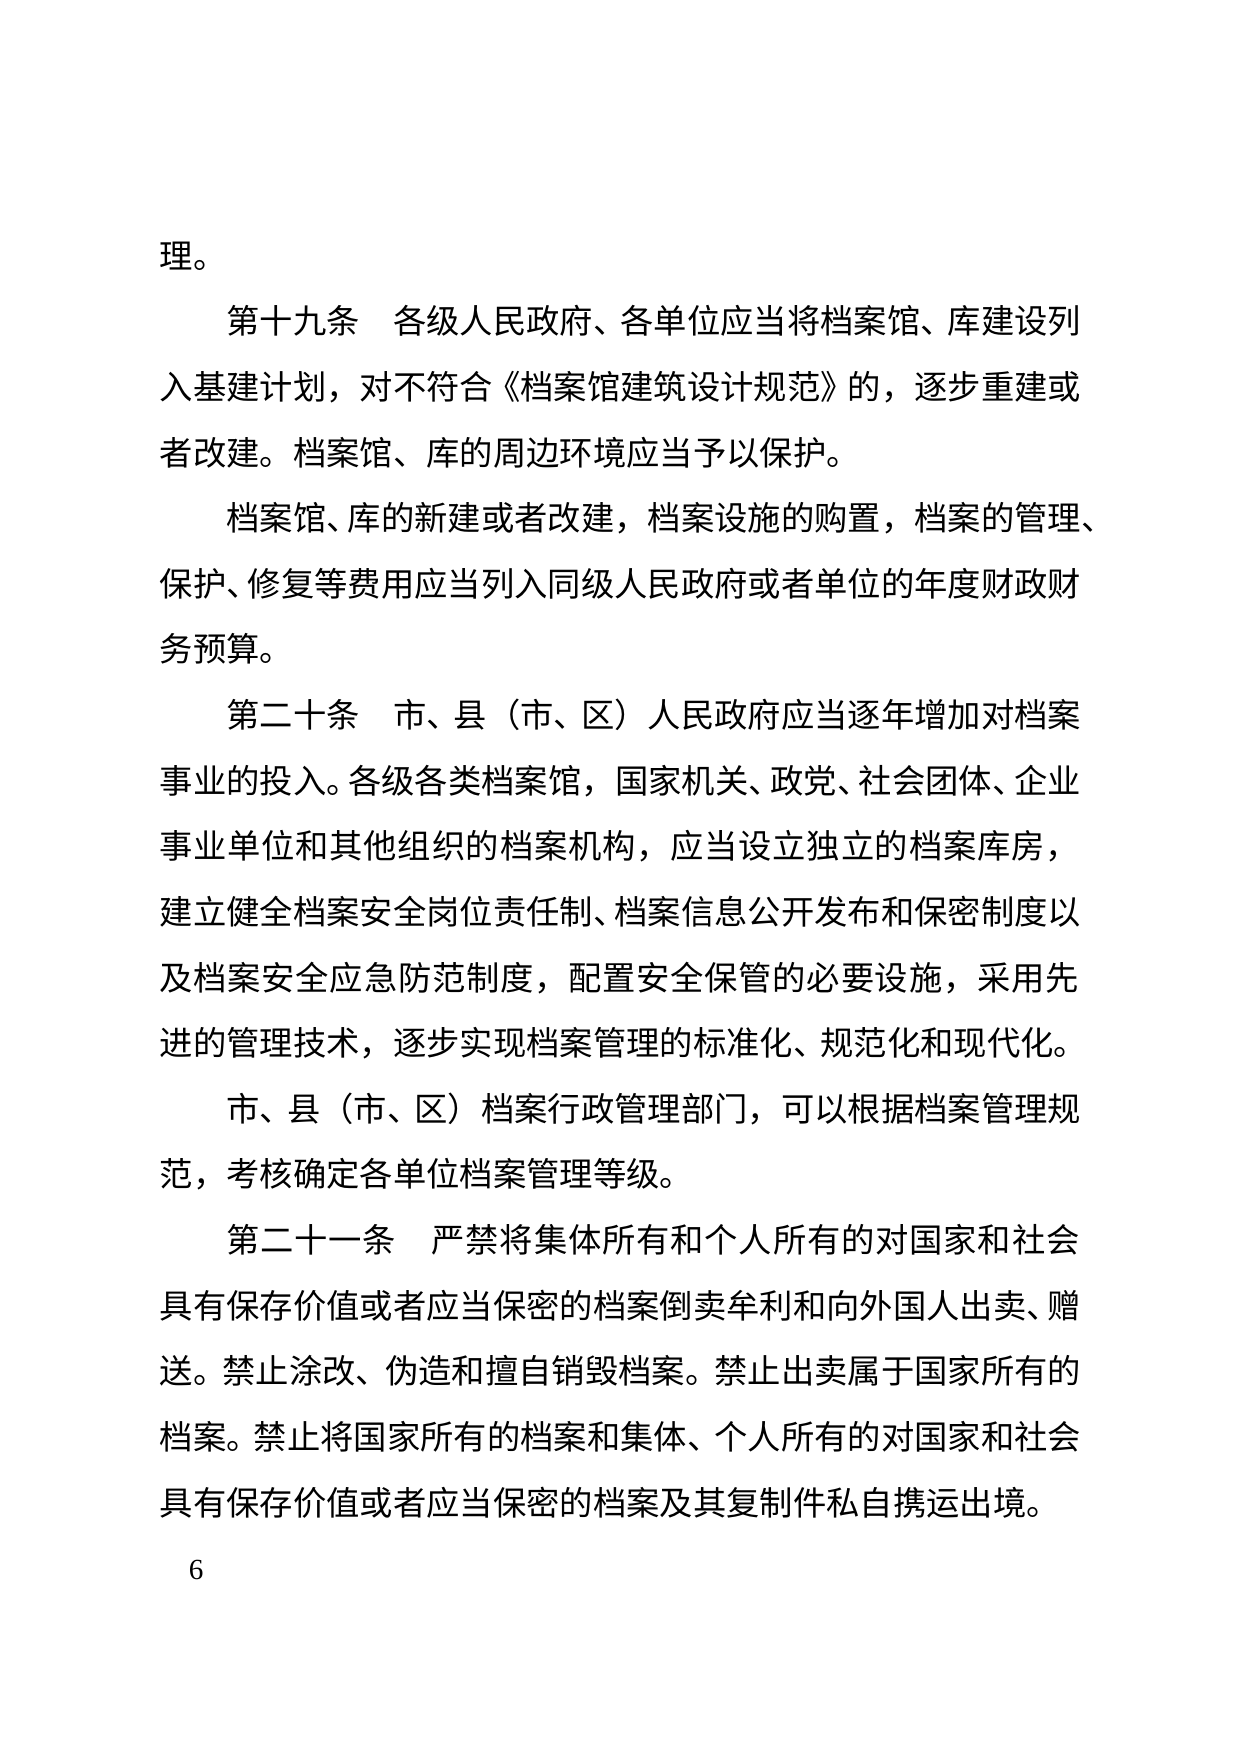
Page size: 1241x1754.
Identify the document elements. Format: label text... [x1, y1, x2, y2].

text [159, 221, 1081, 418]
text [159, 1402, 1081, 1533]
text 市、县（市、区）档案行政管理部门，可以根据档案管理规范，考核确定各单位档案管理等级。 [159, 1271, 1081, 1402]
text 档案馆、库的新建或者改建，档案设施的购置，档案的管理、保护、修复等费用应当列入同级人民政府或者单位的年度财政财务预算。 [159, 614, 1081, 811]
text 第十九条 各级人民政府、各单位应当将档案馆、库建设列入基建计划，对不符合《档案馆建筑设计规范》的，逐步重建或者改建。档案馆、库的周边环境应当予以保护。 [159, 418, 1081, 614]
text 第二十条 市、县（市、区）人民政府应当逐年增加对档案事业的投入。各级各类档案馆，国家机关、政党、社会团体、企业事业单位和其他组织的档案机构，应当设立独立的档案库房，建立健全档案安全岗位责任制、档案信息公开发布和保密制度以及档案安全应急防范制度，配置安全保管的必要设施，采用先进的管理技术，逐步实现档案管理的标准化、规范化和现代化。 [159, 811, 1081, 1271]
